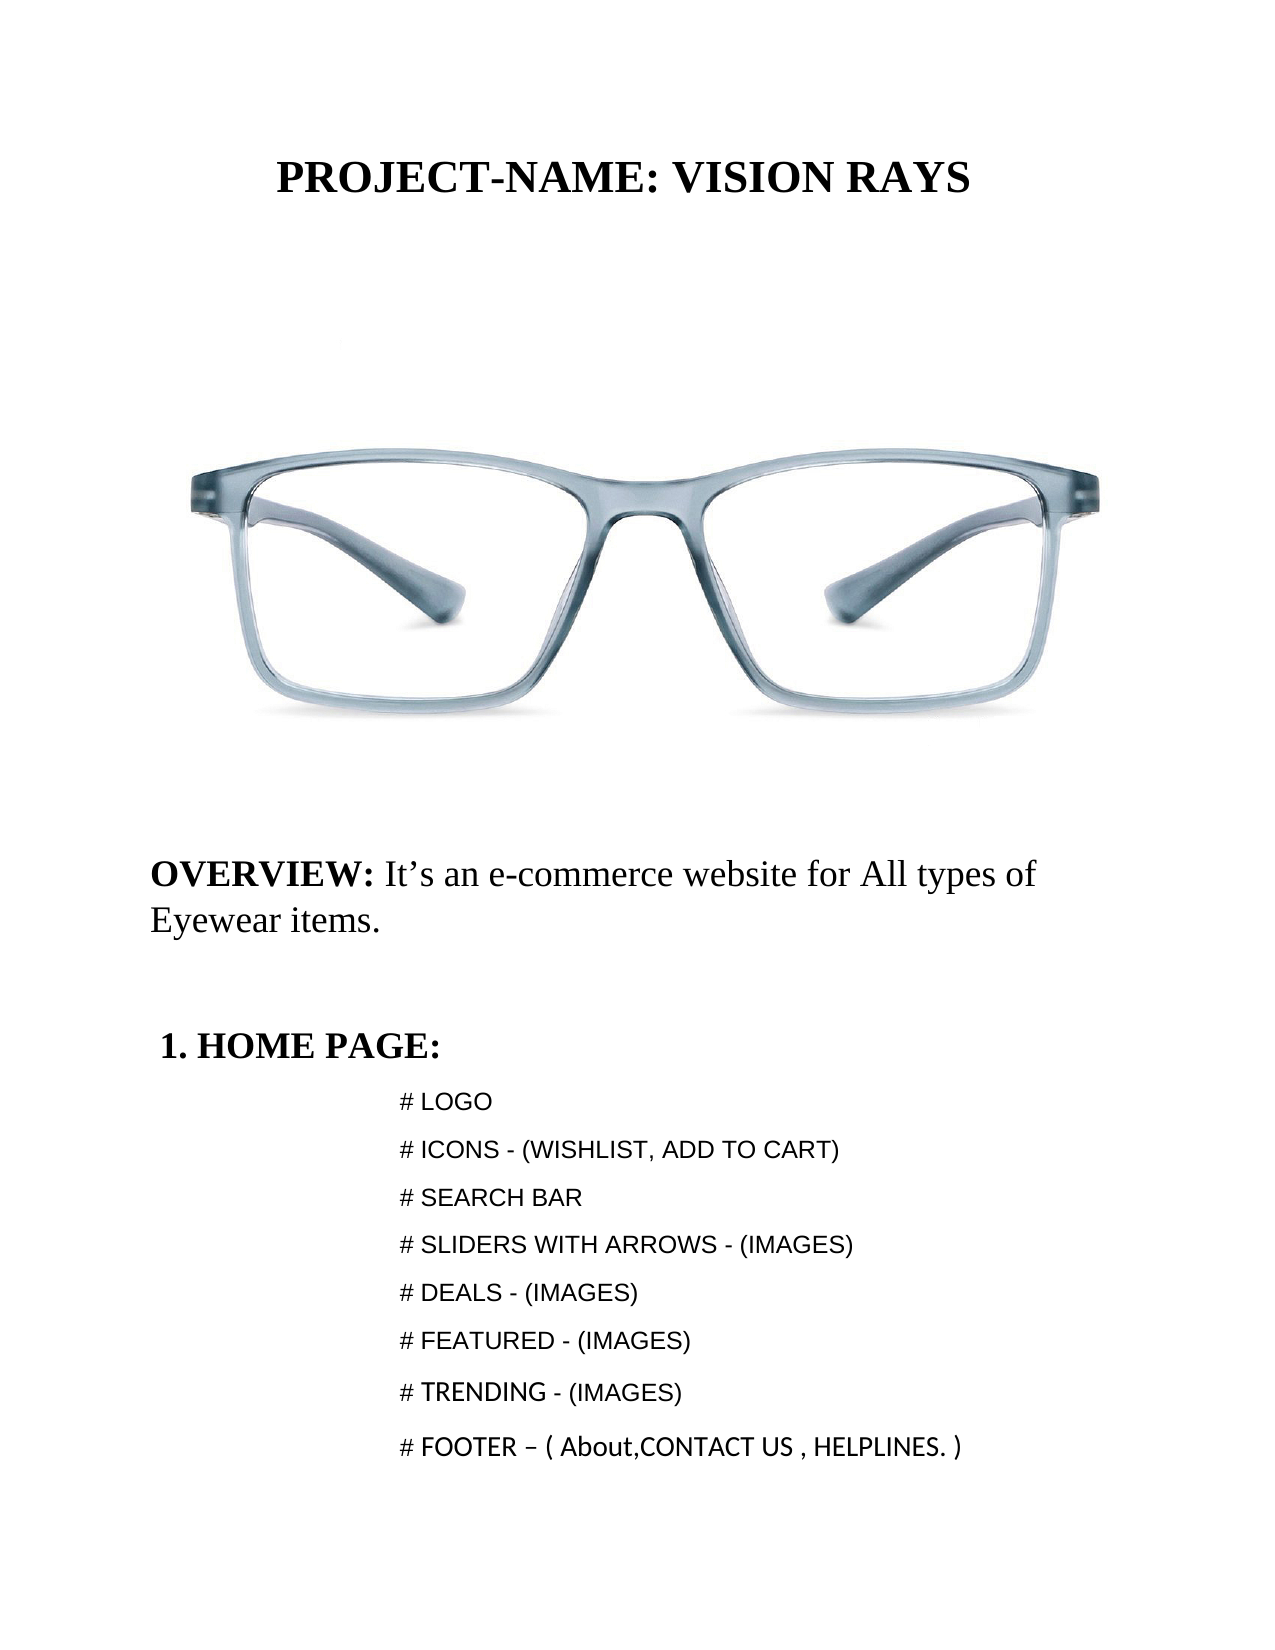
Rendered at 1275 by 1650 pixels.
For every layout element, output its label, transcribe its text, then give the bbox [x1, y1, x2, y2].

text # LOGO [150, 1087, 1125, 1116]
text # ICONS - (WISHLIST, ADD TO CART) [150, 1135, 1125, 1164]
text # DEALS - (IMAGES) [150, 1278, 1125, 1307]
text # TRENDING - (IMAGES) [150, 1373, 1125, 1409]
text OVERVIEW: It’s an e-commerce website for All types of Eyewear items. [150, 851, 1125, 941]
text PROJECT-NAME: VISION RAYS [150, 150, 1125, 203]
text # FEATURED - (IMAGES) [150, 1326, 1125, 1354]
list HOME PAGE: [159, 1024, 1125, 1067]
text # SEARCH BAR [150, 1183, 1125, 1211]
text # SLIDERS WITH ARROWS - (IMAGES) [150, 1230, 1125, 1259]
text # FOOTER – ( About,CONTACT US , HELPLINES. ) [150, 1428, 1125, 1464]
